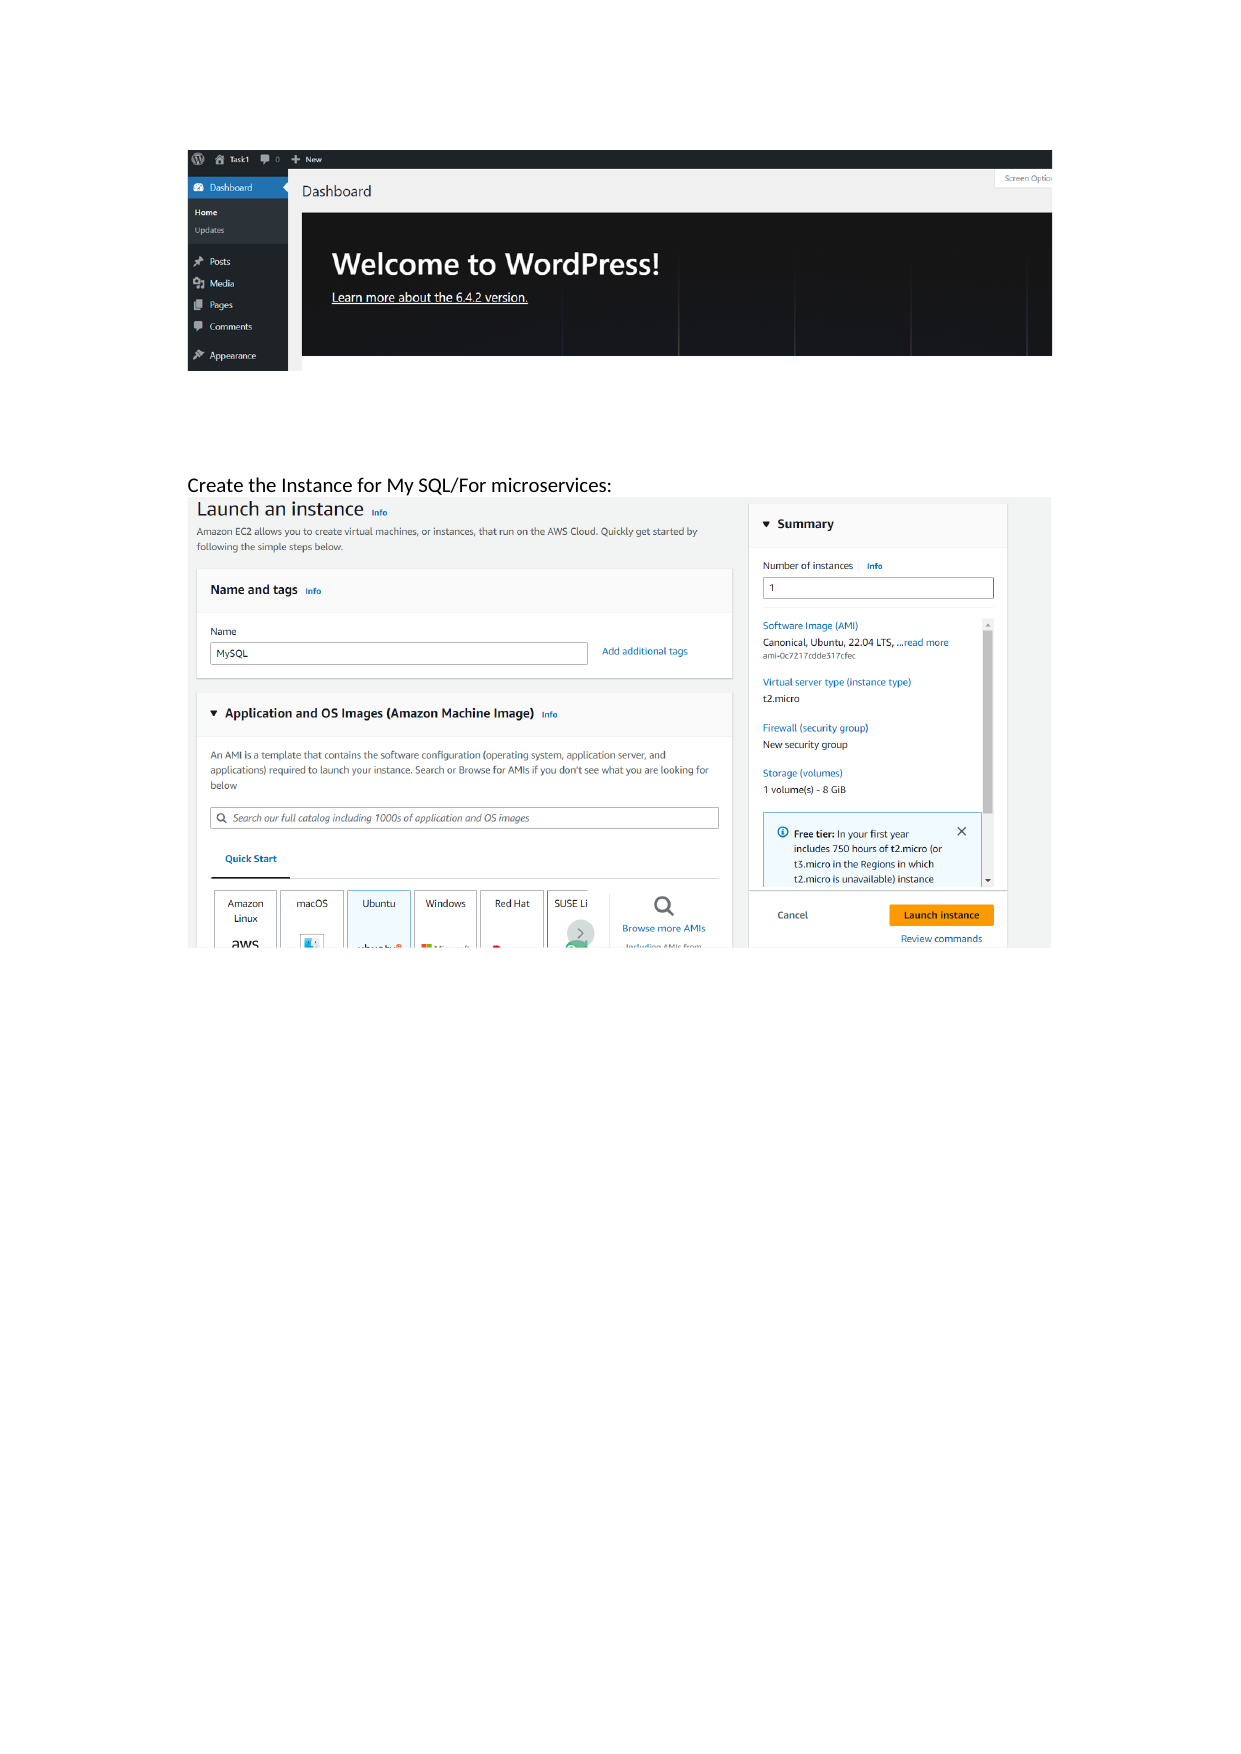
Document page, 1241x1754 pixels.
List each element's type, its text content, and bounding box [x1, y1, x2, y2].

picture [187, 150, 1053, 371]
text Create the Instance for My SQL/For microservices: [187, 472, 1053, 497]
picture [187, 497, 1052, 948]
